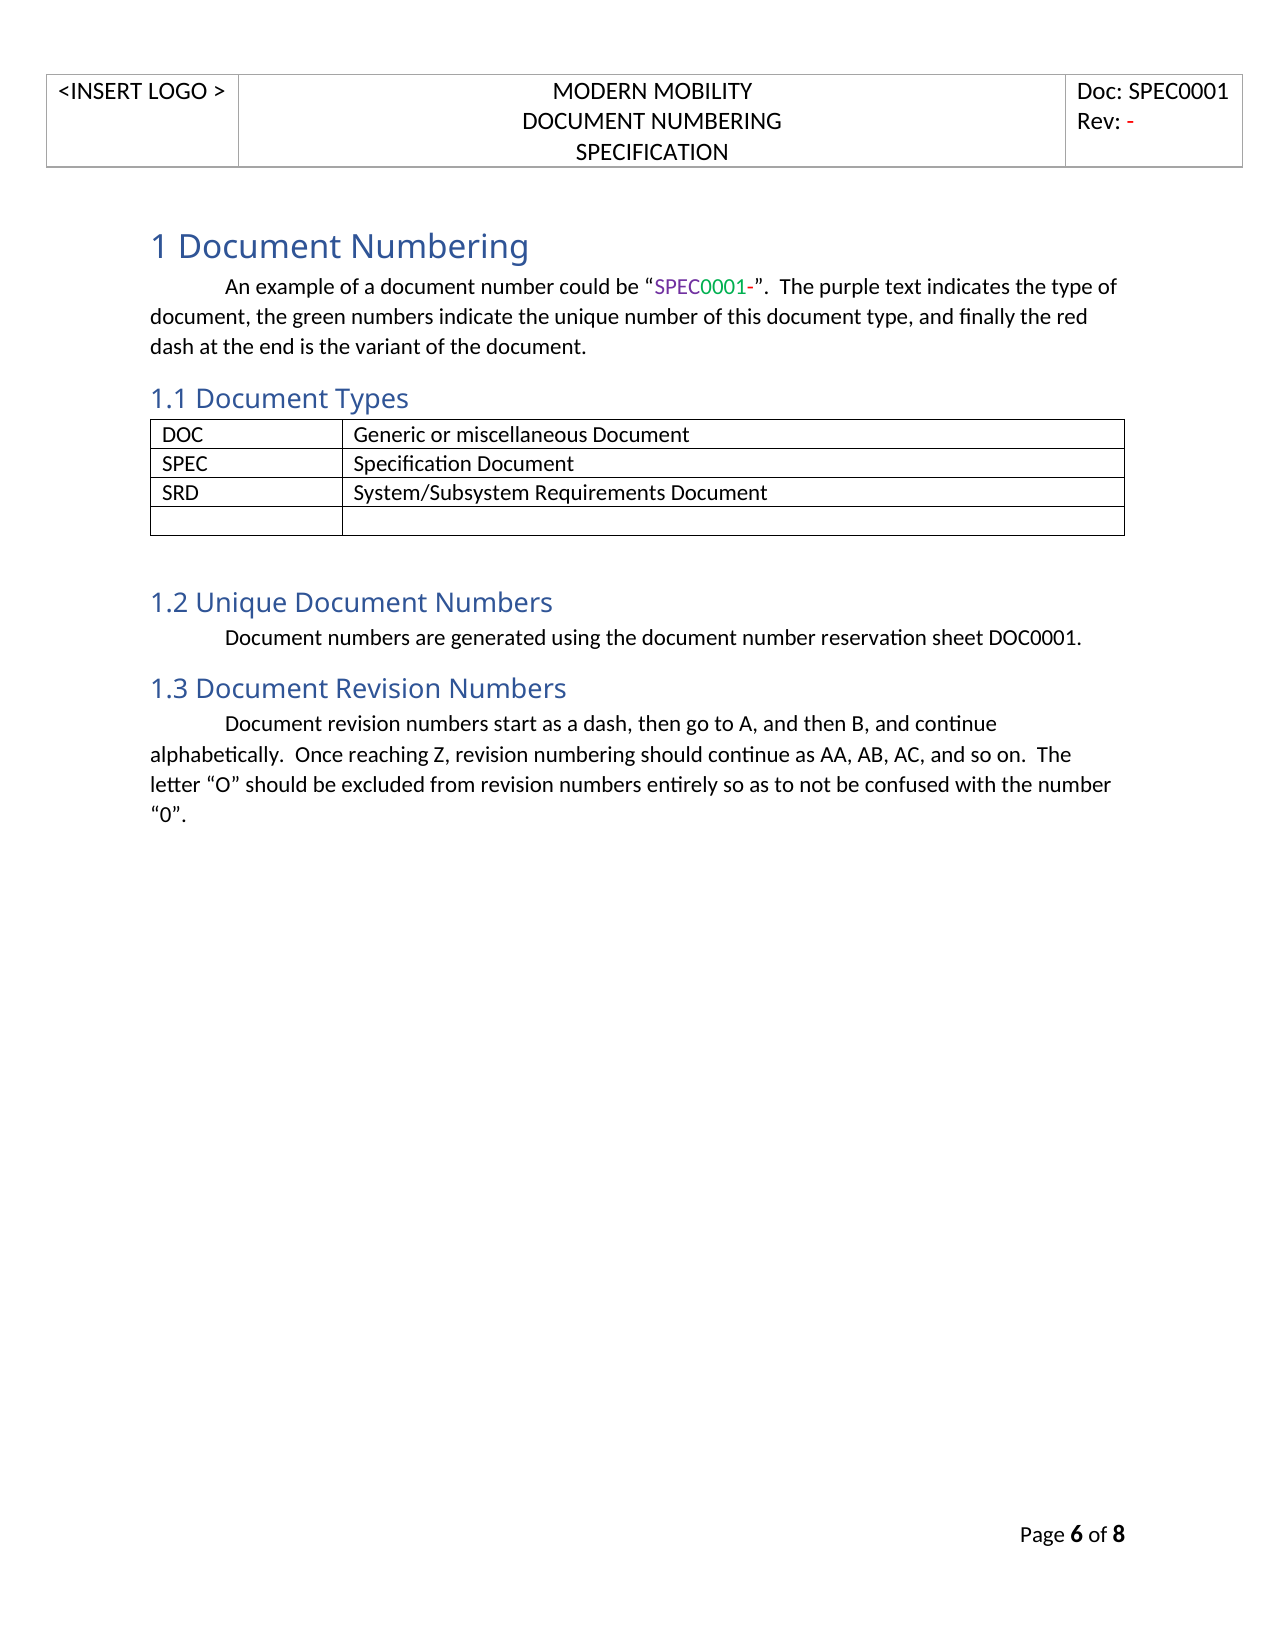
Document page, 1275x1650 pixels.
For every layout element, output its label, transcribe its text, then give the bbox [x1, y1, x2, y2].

text Document revision numbers start as a dash, then go to A, and then B, and continue alphabetically. Once reaching Z, revision numbering should continue as AA, AB, AC, and so on. The letter “O” should be excluded from revision numbers entirely so as to not be confused with the number “0”. [150, 709, 1125, 828]
subtitle 1 Document Numbering [150, 223, 1125, 268]
table_header Generic or miscellaneous Document [343, 420, 1124, 448]
text An example of a document number could be “SPEC0001-”. The purple text indicates the type of document, the green numbers indicate the unique number of this document type, and finally the red dash at the end is the variant of the document. [150, 272, 1125, 360]
table_cell SPEC [151, 449, 342, 477]
subtitle 1.1 Document Types [150, 379, 1125, 416]
table_cell SRD [151, 478, 342, 506]
subtitle 1.2 Unique Document Numbers [150, 583, 1125, 620]
table_cell [343, 507, 1124, 535]
subtitle 1.3 Document Revision Numbers [150, 670, 1125, 707]
table_header DOC [151, 420, 342, 448]
table_cell System/Subsystem Requirements Document [343, 478, 1124, 506]
text Document numbers are generated using the document number reservation sheet DOC0001. [150, 623, 1125, 651]
table_cell Specification Document [343, 449, 1124, 477]
table_cell [151, 507, 342, 535]
